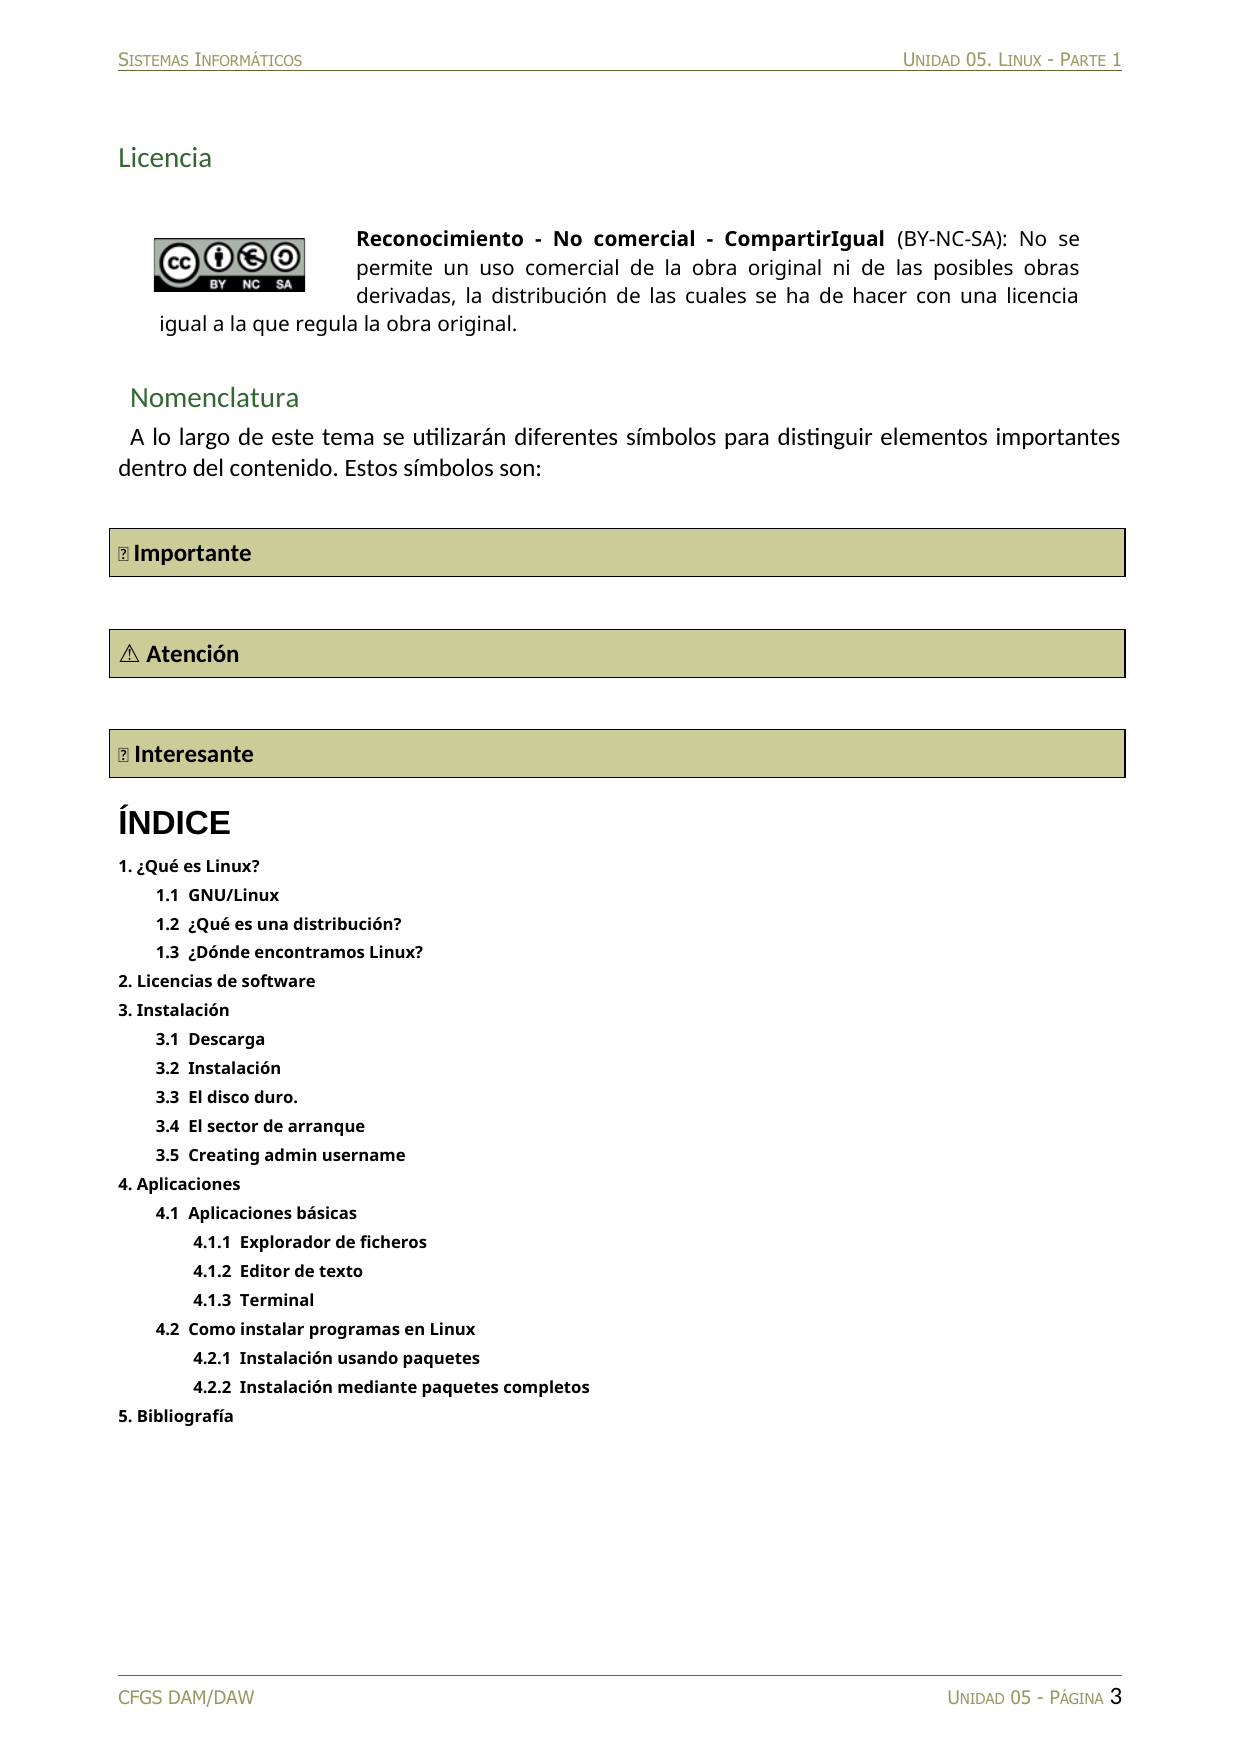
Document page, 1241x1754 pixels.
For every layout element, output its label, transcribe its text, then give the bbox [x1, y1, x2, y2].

picture [153, 238, 306, 292]
text 💬 Interesante [110, 730, 1124, 777]
text Reconocimiento - No comercial - CompartirIgual (BY-NC-SA): No se permite un uso comercial de la obra original ni de las posibles obras derivadas, la distribución de las cuales se ha de hacer con una licencia igual a la que regula la obra original. [159, 224, 1080, 338]
text Nomenclatura [118, 379, 1122, 415]
text Licencia [118, 139, 1122, 174]
text ⚠️ Atención [110, 630, 1124, 677]
text 📖 Importante [110, 529, 1124, 576]
text ÍNDICE [118, 803, 1122, 842]
text A lo largo de este tema se utilizarán diferentes símbolos para distinguir elementos importantes dentro del contenido. Estos símbolos son: [118, 421, 1122, 482]
